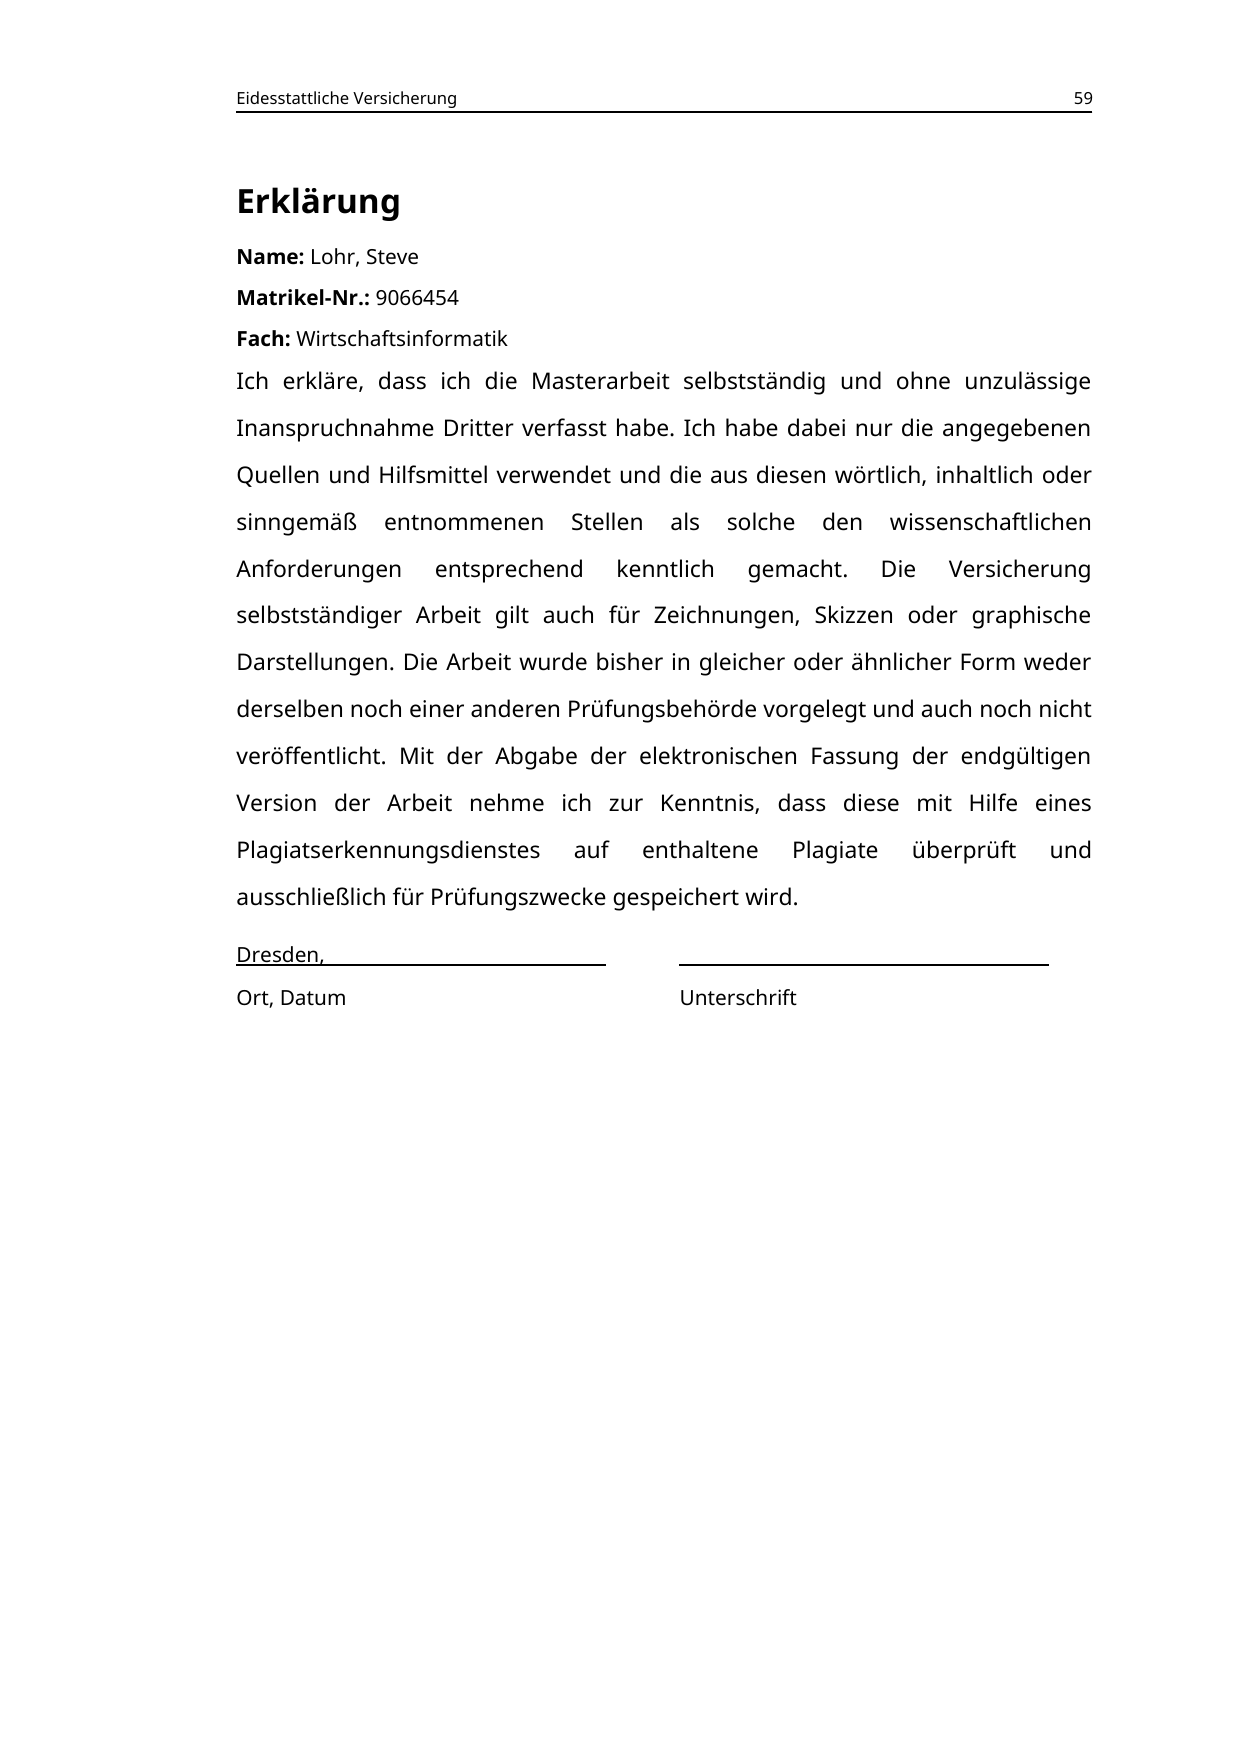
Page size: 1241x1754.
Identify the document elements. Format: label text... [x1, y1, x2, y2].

text Matrikel-Nr.: 9066454 [236, 283, 1092, 312]
text Fach: Wirtschaftsinformatik [236, 324, 1092, 352]
text Dresden, Ort, Datum Unterschrift [236, 940, 1092, 1011]
text Ich erkläre, dass ich die Masterarbeit selbstständig und ohne unzulässige Inanspruchnahme Dritter verfasst habe. Ich habe dabei nur die angegebenen Quellen und Hilfsmittel verwendet und die aus diesen wörtlich, inhaltlich oder sinngemäß entnommenen Stellen als solche den wissenschaftlichen Anforderungen entsprechend kenntlich gemacht. Die Versicherung selbstständiger Arbeit gilt auch für Zeichnungen, Skizzen oder graphische Darstellungen. Die Arbeit wurde bisher in gleicher oder ähnlicher Form weder derselben noch einer anderen Prüfungsbehörde vorgelegt und auch noch nicht veröffentlicht. Mit der Abgabe der elektronischen Fassung der endgültigen Version der Arbeit nehme ich zur Kenntnis, dass diese mit Hilfe eines Plagiatserkennungsdienstes auf enthaltene Plagiate überprüft und ausschließlich für Prüfungszwecke gespeichert wird. [236, 365, 1092, 912]
text Erklärung [236, 178, 1092, 223]
text Name: Lohr, Steve [236, 242, 1092, 271]
